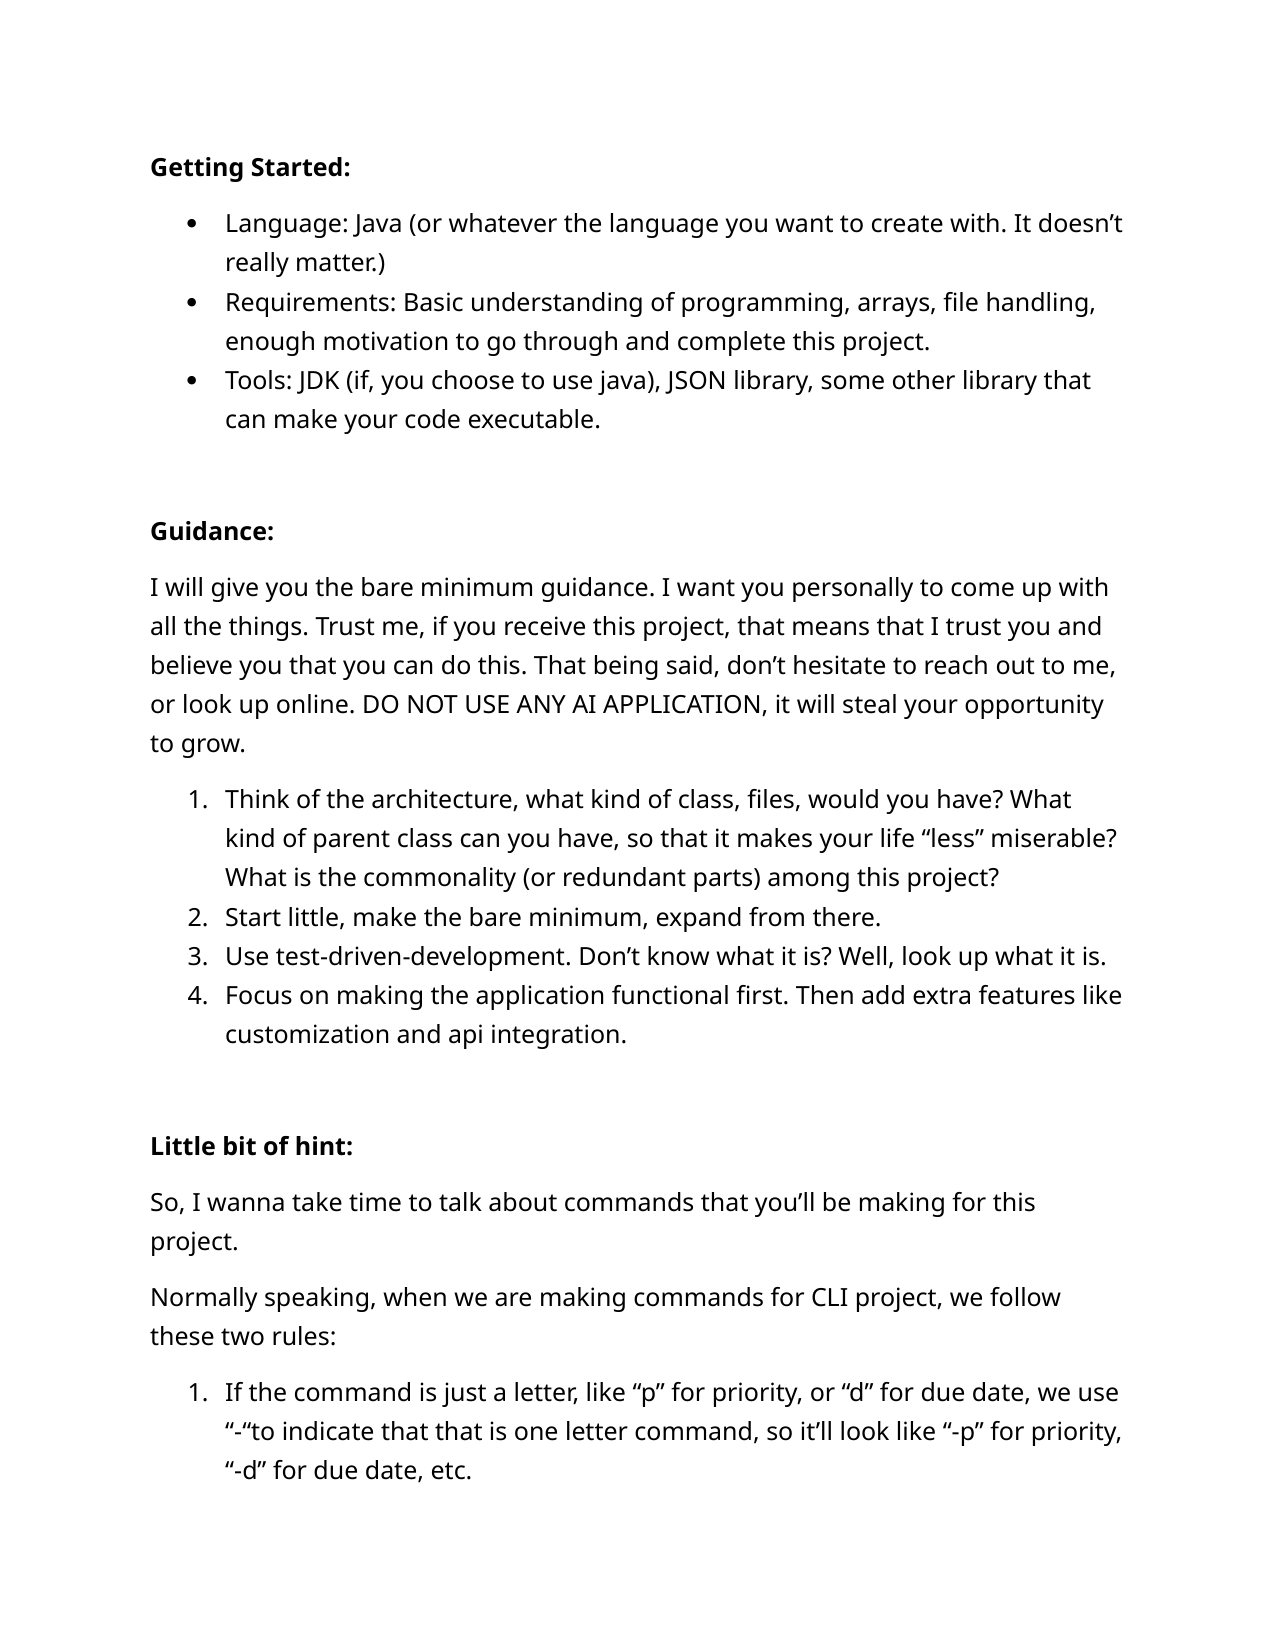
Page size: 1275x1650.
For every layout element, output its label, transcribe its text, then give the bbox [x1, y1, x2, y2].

text Normally speaking, when we are making commands for CLI project, we follow these two rules: [150, 1279, 1125, 1352]
text I will give you the bare minimum guidance. I want you personally to come up with all the things. Trust me, if you receive this project, that means that I trust you and believe you that you can do this. That being said, don’t hesitate to reach out to me, or look up online. DO NOT USE ANY AI APPLICATION, it will steal your opportunity to grow. [150, 569, 1125, 760]
list Requirements: Basic understanding of programming, arrays, file handling, enough motivation to go through and complete this project. [187, 284, 1125, 357]
text Guidance: [150, 513, 1125, 547]
list Focus on making the application functional first. Then add extra features like customization and api integration. [187, 977, 1125, 1051]
text So, I wanna take time to talk about commands that you’ll be making for this project. [150, 1184, 1125, 1257]
list Start little, make the bare minimum, expand from there. [187, 899, 1125, 933]
text Getting Started: [150, 150, 1125, 184]
list If the command is just a letter, like “p” for priority, or “d” for due date, we use “-“to indicate that that is one letter command, so it’ll look like “-p” for priority, “-d” for due date, etc. [187, 1374, 1125, 1487]
list Think of the architecture, what kind of class, files, would you have? What kind of parent class can you have, so that it makes your life “less” miserable? What is the commonality (or redundant parts) among this project? [187, 782, 1125, 894]
list Tools: JDK (if, you choose to use java), JSON library, some other library that can make your code executable. [187, 362, 1125, 436]
text Little bit of hint: [150, 1128, 1125, 1162]
list Use test-driven-development. Don’t know what it is? Well, look up what it is. [187, 938, 1125, 972]
list Language: Java (or whatever the language you want to create with. It doesn’t really matter.) [187, 206, 1125, 279]
